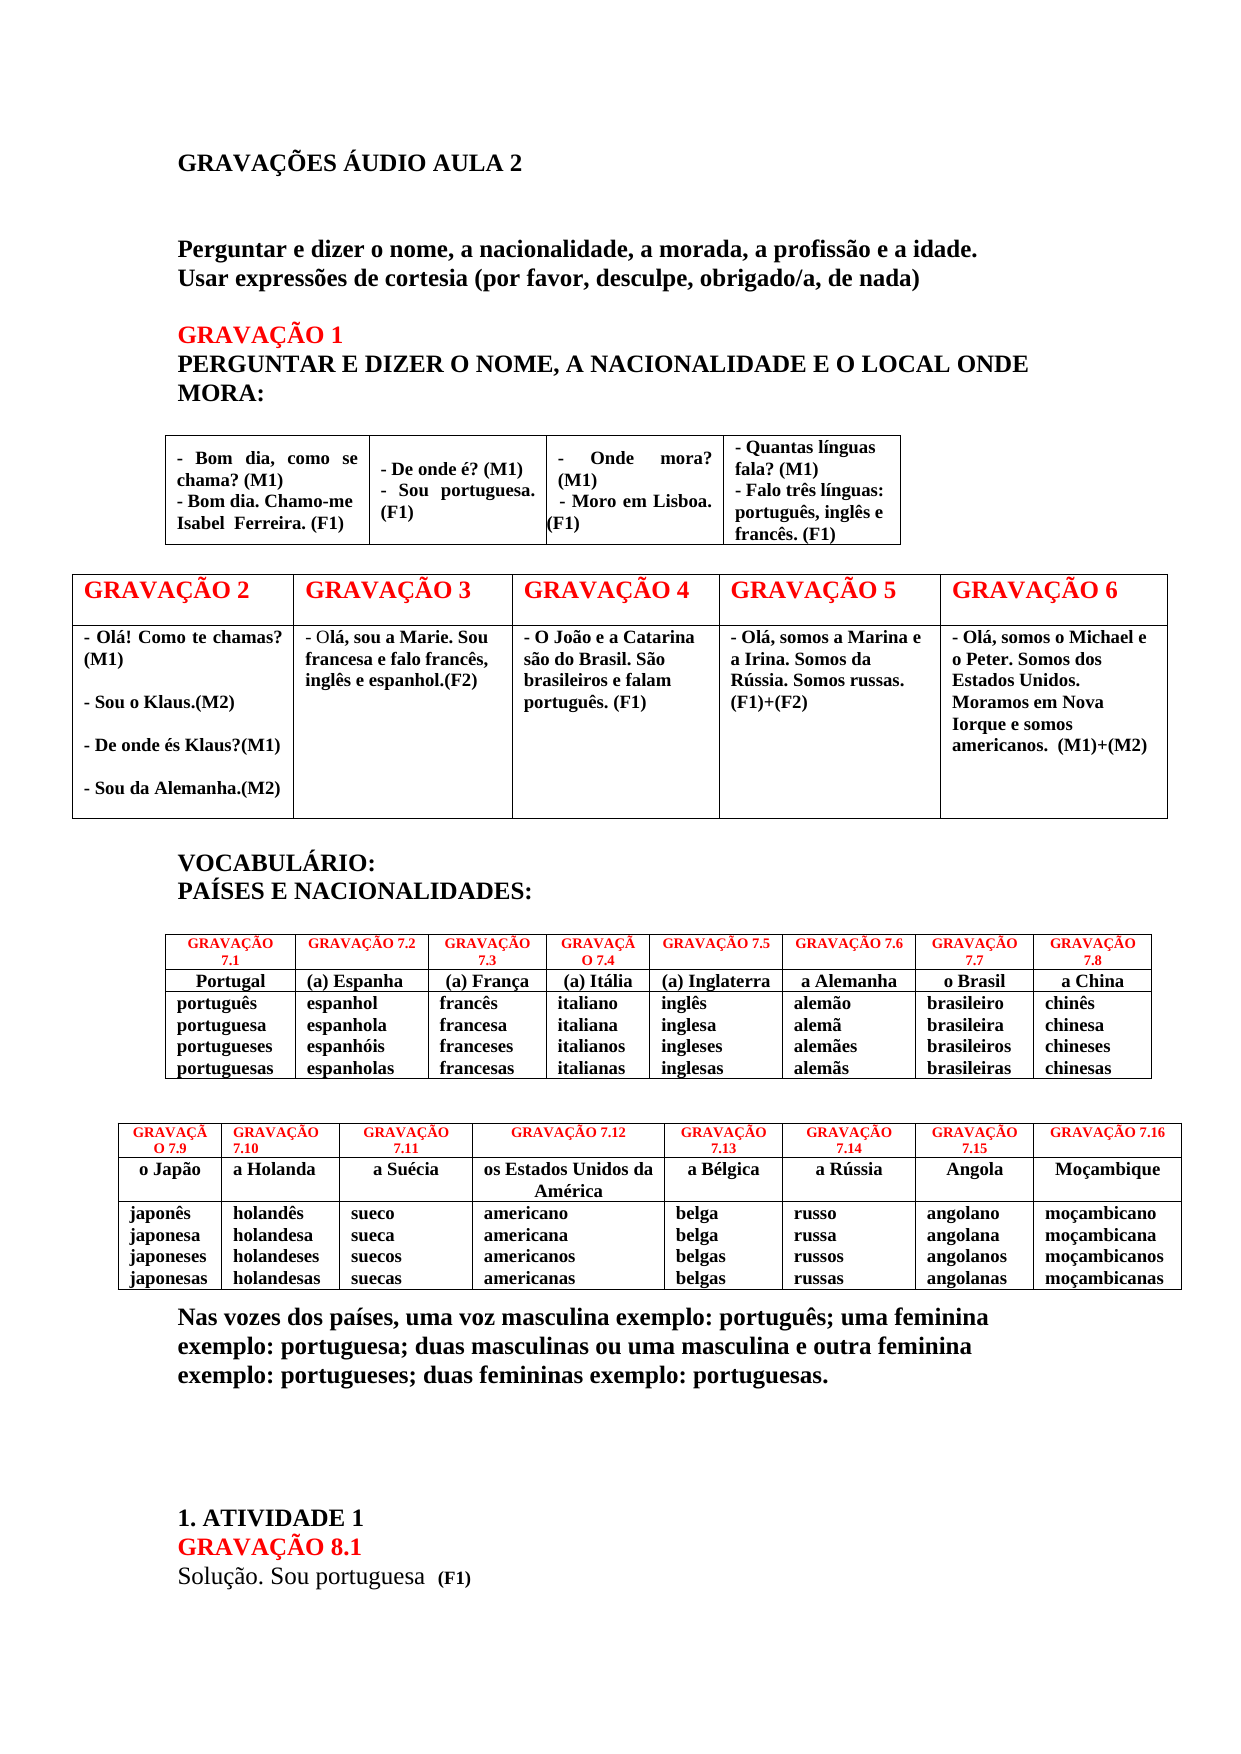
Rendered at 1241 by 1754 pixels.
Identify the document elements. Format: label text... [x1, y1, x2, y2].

table_cell Portugal [166, 970, 295, 991]
table_cell russo russa russos russas [783, 1202, 915, 1288]
table_header GRAVAÇÃO 7.3 [429, 935, 546, 968]
table_cell o Brasil [916, 970, 1033, 991]
table_cell - Olá, somos o Michael e o Peter. Somos dos Estados Unidos. Moramos em Nova Iorque e somos americanos. (M1)+(M2) [941, 626, 1167, 818]
table_header GRAVAÇÃO 7.12 [473, 1124, 664, 1157]
table_cell (a) Espanha [296, 970, 428, 991]
table_header - Onde mora? (M1) - Moro em Lisboa. (F1) [547, 436, 723, 544]
table_cell - Olá, somos a Marina e a Irina. Somos da Rússia. Somos russas. (F1)+(F2) [720, 626, 940, 818]
table_cell a Holanda [222, 1158, 339, 1201]
table_cell moçambicano moçambicana moçambicanos moçambicanas [1034, 1202, 1181, 1288]
table_cell brasileiro brasileira brasileiros brasileiras [916, 992, 1033, 1078]
table_cell belga belga belgas belgas [665, 1202, 782, 1288]
table_header GRAVAÇÃO 7.6 [783, 935, 915, 968]
table_cell - Olá, sou a Marie. Sou francesa e falo francês, inglês e espanhol.(F2) [294, 626, 512, 818]
table_cell (a) França [429, 970, 546, 991]
table_cell - Olá! Como te chamas?(M1) - Sou o Klaus.(M2) - De onde és Klaus?(M1) - Sou da Alemanha.(M2) [73, 626, 293, 818]
table_cell alemão alemã alemães alemãs [783, 992, 915, 1078]
text PAÍSES E NACIONALIDADES: [177, 876, 1063, 905]
table_header GRAVAÇÃO 7.9 [119, 1124, 221, 1157]
text GRAVAÇÃO 8.1 [177, 1532, 1063, 1561]
table_cell a Alemanha [783, 970, 915, 991]
text PERGUNTAR E DIZER O NOME, A NACIONALIDADE E O LOCAL ONDE MORA: [177, 349, 1063, 406]
text Usar expressões de cortesia (por favor, desculpe, obrigado/a, de nada) [177, 263, 1063, 291]
table_cell francês francesa franceses francesas [429, 992, 546, 1078]
table_cell angolano angolana angolanos angolanas [916, 1202, 1033, 1288]
table_header GRAVAÇÃO 2 [73, 575, 293, 625]
table_cell japonês japonesa japoneses japonesas [119, 1202, 221, 1288]
table_cell a Suécia [340, 1158, 472, 1201]
text VOCABULÁRIO: [177, 848, 1063, 876]
text Perguntar e dizer o nome, a nacionalidade, a morada, a profissão e a idade. [177, 234, 1063, 263]
table_cell Moçambique [1034, 1158, 1181, 1201]
table_cell a Rússia [783, 1158, 915, 1201]
table_cell os Estados Unidos da América [473, 1158, 664, 1201]
table_header - Quantas línguas fala? (M1) - Falo três línguas: português, inglês e francês. (F1) [724, 436, 900, 544]
table_cell - O João e a Catarina são do Brasil. São brasileiros e falam português. (F1) [513, 626, 719, 818]
table_cell italiano italiana italianos italianas [547, 992, 649, 1078]
text 1. ATIVIDADE 1 [177, 1503, 1063, 1532]
table_header GRAVAÇÃO 7.11 [340, 1124, 472, 1157]
table_header GRAVAÇÃO 5 [720, 575, 940, 625]
table_header GRAVAÇÃO 7.4 [547, 935, 649, 968]
table_header GRAVAÇÃO 7.2 [296, 935, 428, 968]
table_cell (a) Inglaterra [650, 970, 782, 991]
table_header GRAVAÇÃO 7.14 [783, 1124, 915, 1157]
table_header GRAVAÇÃO 7.16 [1034, 1124, 1181, 1157]
table_header GRAVAÇÃO 7.15 [916, 1124, 1033, 1157]
table_cell americano americana americanos americanas [473, 1202, 664, 1288]
table_cell Angola [916, 1158, 1033, 1201]
table_cell holandês holandesa holandeses holandesas [222, 1202, 339, 1288]
table_header GRAVAÇÃO 7.8 [1034, 935, 1151, 968]
table_cell português portuguesa portugueses portuguesas [166, 992, 295, 1078]
table_header GRAVAÇÃO 7.5 [650, 935, 782, 968]
table_cell inglês inglesa ingleses inglesas [650, 992, 782, 1078]
text Nas vozes dos países, uma voz masculina exemplo: português; uma feminina exemplo: portuguesa; duas masculinas ou uma masculina e outra feminina exemplo: portugueses; duas femininas exemplo: portuguesas. [177, 1302, 1063, 1388]
table_header GRAVAÇÃO 3 [294, 575, 512, 625]
table_header GRAVAÇÃO 6 [941, 575, 1167, 625]
table_cell chinês chinesa chineses chinesas [1034, 992, 1151, 1078]
text GRAVAÇÕES ÁUDIO AULA 2 [177, 148, 1063, 176]
table_cell o Japão [119, 1158, 221, 1201]
text Solução. Sou portuguesa (F1) [177, 1561, 1063, 1590]
table_header GRAVAÇÃO 7.10 [222, 1124, 339, 1157]
table_header GRAVAÇÃO 7.1 [166, 935, 295, 968]
table_header GRAVAÇÃO 4 [513, 575, 719, 625]
table_cell sueco sueca suecos suecas [340, 1202, 472, 1288]
table_header GRAVAÇÃO 7.13 [665, 1124, 782, 1157]
table_cell a China [1034, 970, 1151, 991]
table_header GRAVAÇÃO 7.7 [916, 935, 1033, 968]
table_cell espanhol espanhola espanhóis espanholas [296, 992, 428, 1078]
table_header - Bom dia, como se chama? (M1) - Bom dia. Chamo-me Isabel Ferreira. (F1) [166, 436, 369, 544]
table_cell (a) Itália [547, 970, 649, 991]
table_header - De onde é? (M1) - Sou portuguesa. (F1) [370, 436, 546, 544]
text GRAVAÇÃO 1 [177, 320, 1063, 349]
table_cell a Bélgica [665, 1158, 782, 1201]
